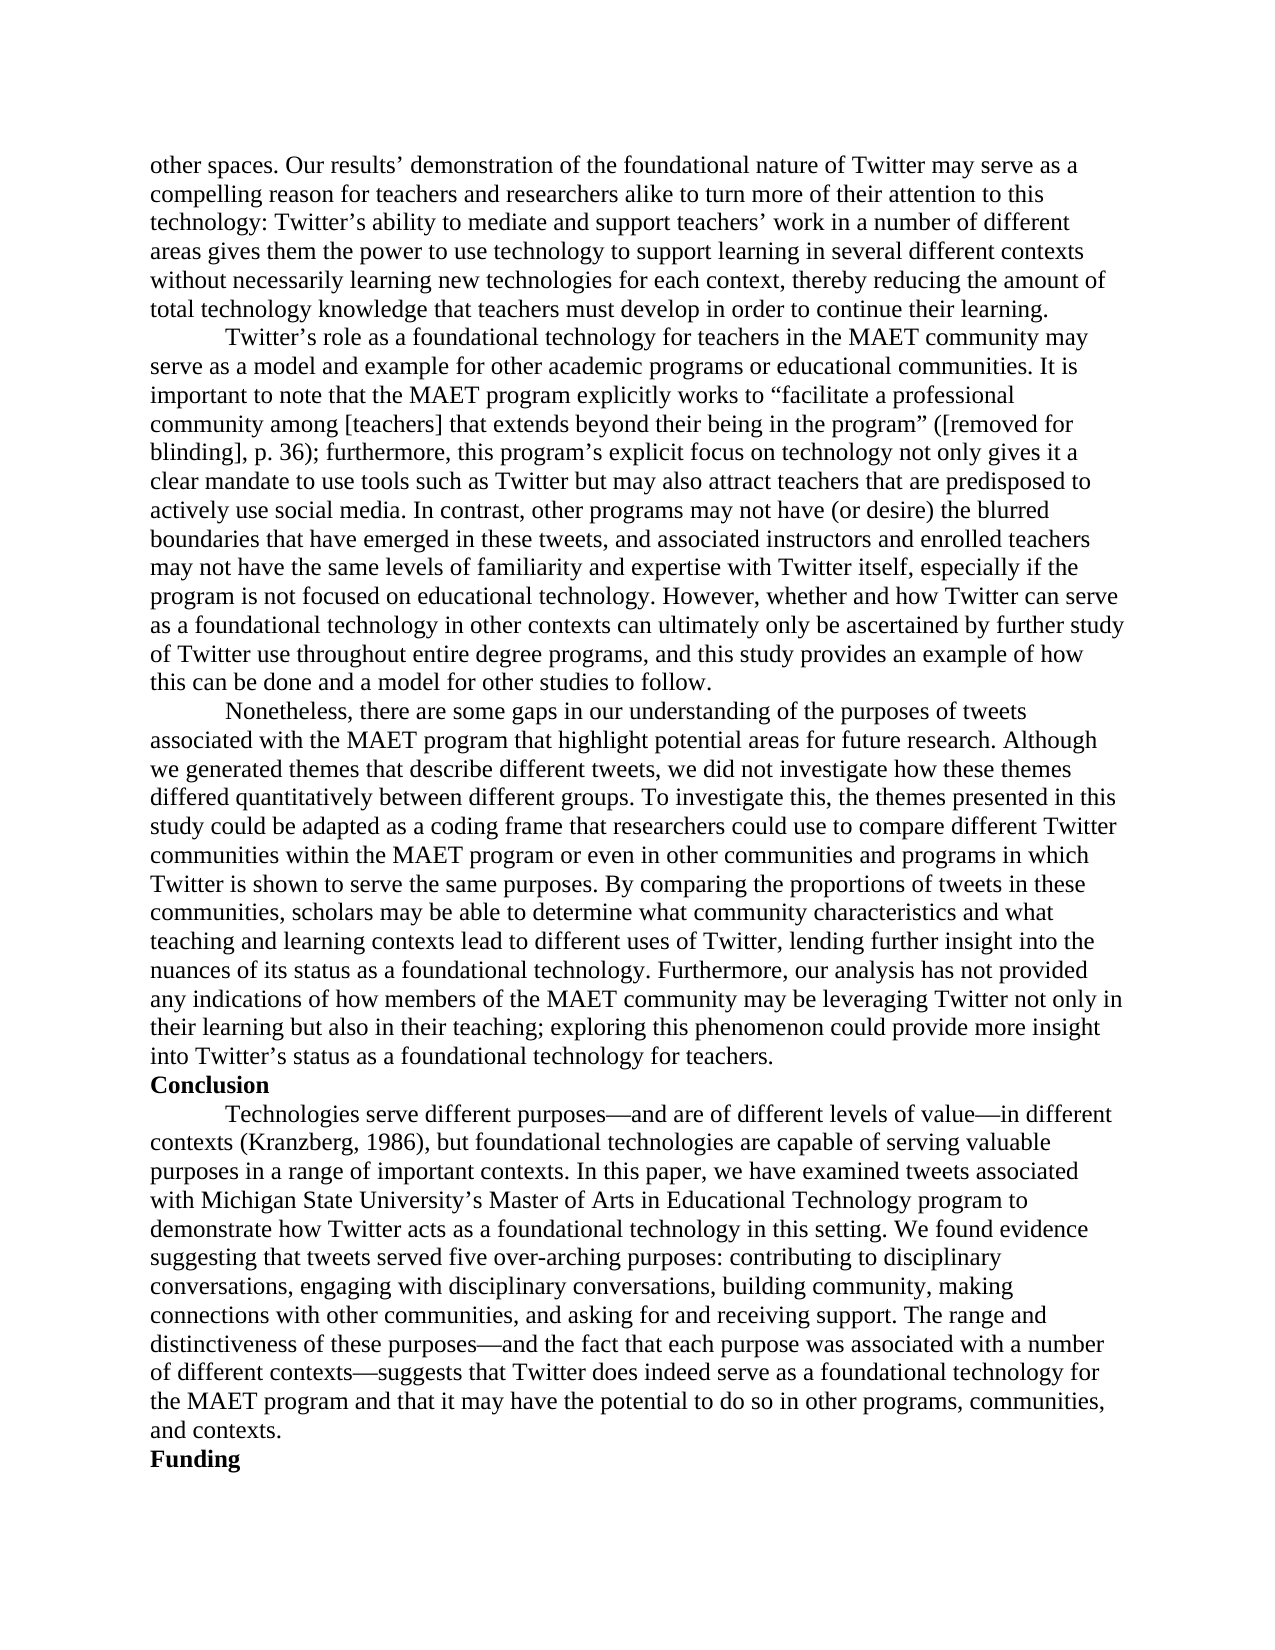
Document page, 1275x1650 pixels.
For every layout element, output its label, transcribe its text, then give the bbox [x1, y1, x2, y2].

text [150, 150, 1125, 322]
text Twitter’s role as a foundational technology for teachers in the MAET community may serve as a model and example for other academic programs or educational communities. It is important to note that the MAET program explicitly works to “facilitate a professional community among [teachers] that extends beyond their being in the program” ([removed for blinding], p. 36); furthermore, this program’s explicit focus on technology not only gives it a clear mandate to use tools such as Twitter but may also attract teachers that are predisposed to actively use social media. In contrast, other programs may not have (or desire) the blurred boundaries that have emerged in these tweets, and associated instructors and enrolled teachers may not have the same levels of familiarity and expertise with Twitter itself, especially if the program is not focused on educational technology. However, whether and how Twitter can serve as a foundational technology in other contexts can ultimately only be ascertained by further study of Twitter use throughout entire degree programs, and this study provides an example of how this can be done and a model for other studies to follow. [150, 322, 1125, 696]
text Funding [150, 1444, 1125, 1472]
text Nonetheless, there are some gaps in our understanding of the purposes of tweets associated with the MAET program that highlight potential areas for future research. Although we generated themes that describe different tweets, we did not investigate how these themes differed quantitatively between different groups. To investigate this, the themes presented in this study could be adapted as a coding frame that researchers could use to compare different Twitter communities within the MAET program or even in other communities and programs in which Twitter is shown to serve the same purposes. By comparing the proportions of tweets in these communities, scholars may be able to determine what community characteristics and what teaching and learning contexts lead to different uses of Twitter, lending further insight into the nuances of its status as a foundational technology. Furthermore, our analysis has not provided any indications of how members of the MAET community may be leveraging Twitter not only in their learning but also in their teaching; exploring this phenomenon could provide more insight into Twitter’s status as a foundational technology for teachers. [150, 696, 1125, 1070]
text Conclusion [150, 1070, 1125, 1099]
text Technologies serve different purposes—and are of different levels of value—in different contexts (Kranzberg, 1986), but foundational technologies are capable of serving valuable purposes in a range of important contexts. In this paper, we have examined tweets associated with Michigan State University’s Master of Arts in Educational Technology program to demonstrate how Twitter acts as a foundational technology in this setting. We found evidence suggesting that tweets served five over-arching purposes: contributing to disciplinary conversations, engaging with disciplinary conversations, building community, making connections with other communities, and asking for and receiving support. The range and distinctiveness of these purposes—and the fact that each purpose was associated with a number of different contexts—suggests that Twitter does indeed serve as a foundational technology for the MAET program and that it may have the potential to do so in other programs, communities, and contexts. [150, 1099, 1125, 1444]
